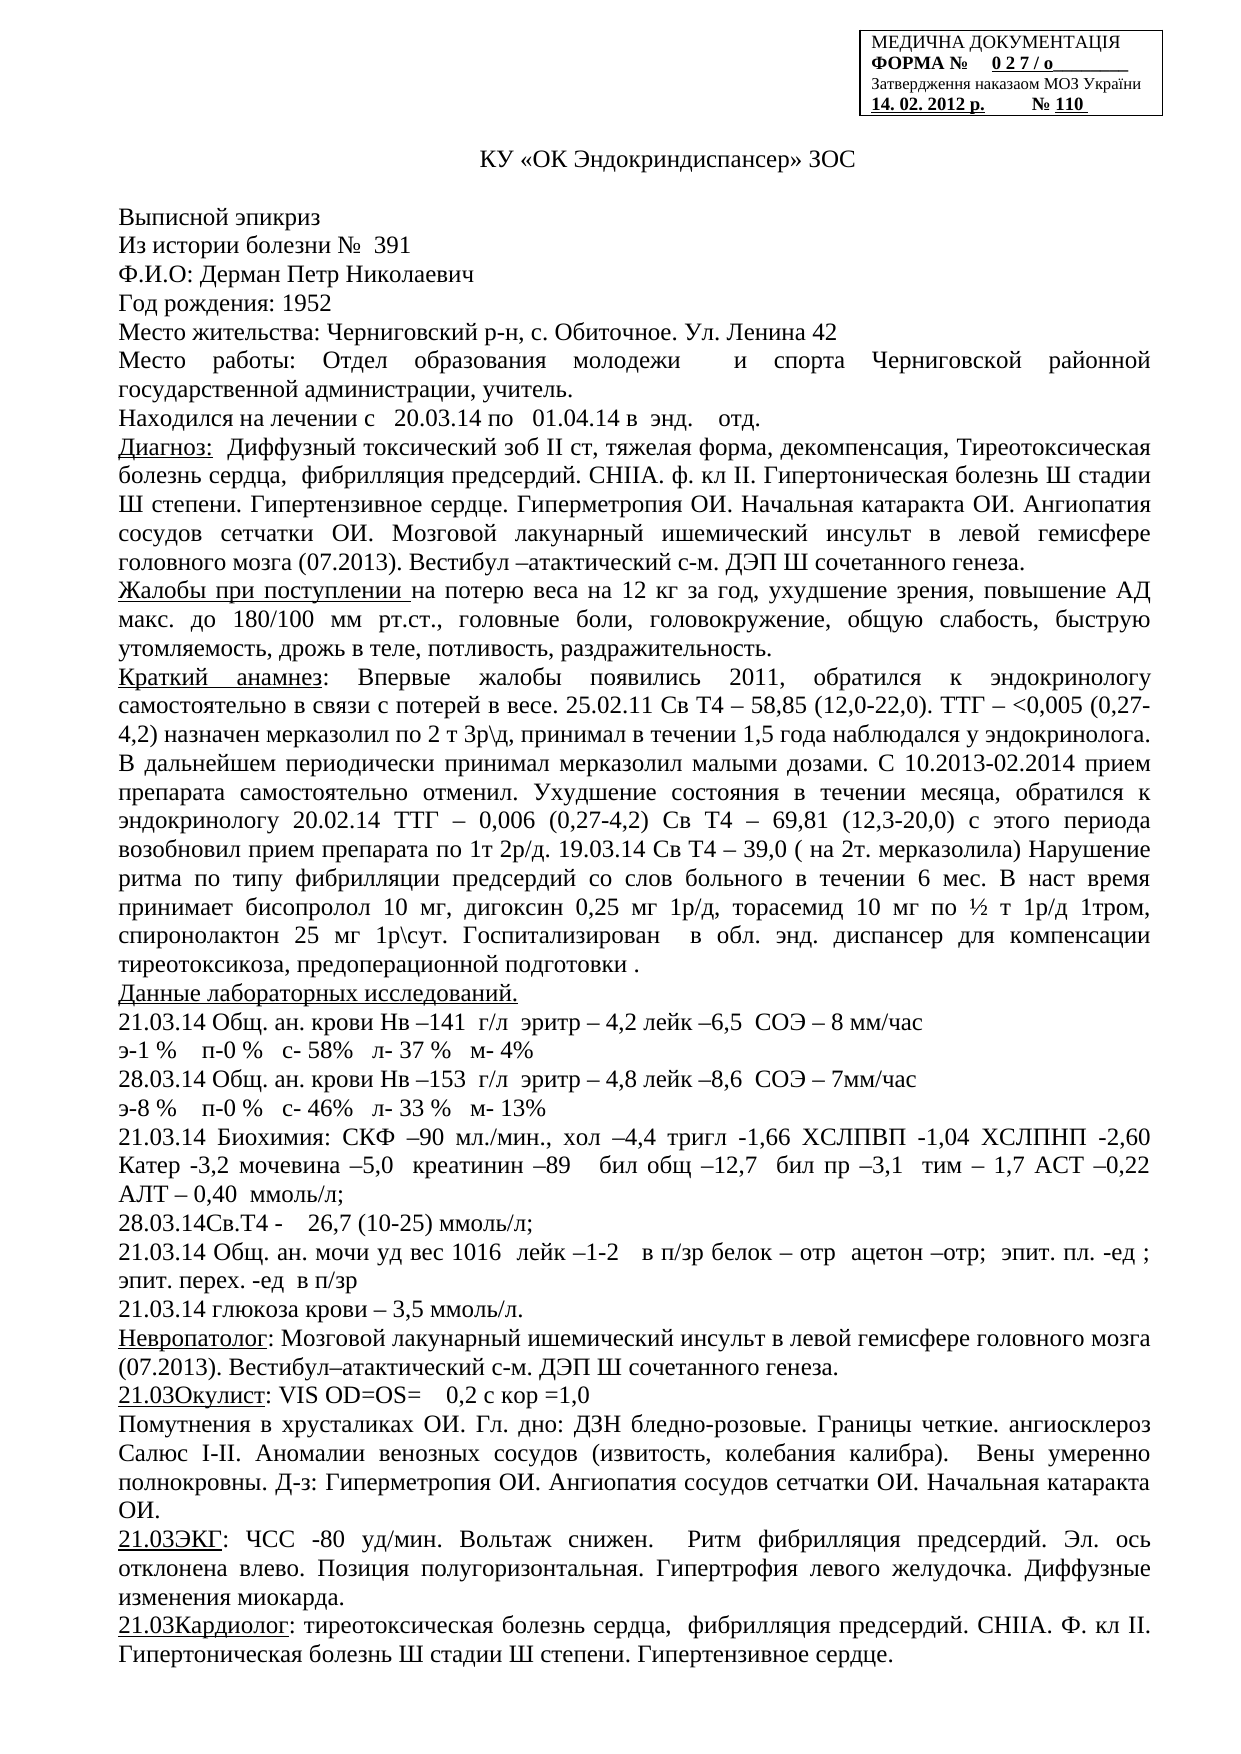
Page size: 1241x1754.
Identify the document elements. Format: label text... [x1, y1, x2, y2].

subtitle Ф.И.О: Дерман Петр Николаевич [118, 259, 1152, 288]
text 21.03Окулист: VIS OD=OS= 0,2 с кор =1,0 [118, 1381, 1152, 1409]
text 21.03ЭКГ: ЧСС -80 уд/мин. Вольтаж снижен. Ритм фибрилляция предсердий. Эл. ось отклонена влево. Позиция полугоризонтальная. Гипертрофия левого желудочка. Диффузные изменения миокарда. [118, 1524, 1152, 1611]
text 21.03.14 Общ. ан. крови Нв –141 г/л эритр – 4,2 лейк –6,5 СОЭ – 8 мм/час [118, 1007, 1152, 1036]
text 21.03.14 глюкоза крови – 3,5 ммоль/л. [118, 1294, 1152, 1323]
text Находился на лечении с 20.03.14 по 01.04.14 в энд. отд. [118, 403, 1152, 432]
text 28.03.14 Общ. ан. крови Нв –153 г/л эритр – 4,8 лейк –8,6 СОЭ – 7мм/час [118, 1064, 1152, 1093]
subtitle Выписной эпикриз [118, 202, 1158, 231]
subtitle КУ «ОК Эндокриндиспансер» ЗОС [177, 144, 1158, 173]
text Место работы: Отдел образования молодежи и спорта Черниговской районной государственной администрации, учитель. [118, 346, 1152, 403]
text 28.03.14Св.Т4 - 26,7 (10-25) ммоль/л; [118, 1208, 1152, 1237]
text 21.03.14 Биохимия: СКФ –90 мл./мин., хол –4,4 тригл -1,66 ХСЛПВП -1,04 ХСЛПНП -2,60 Катер -3,2 мочевина –5,0 креатинин –89 бил общ –12,7 бил пр –3,1 тим – 1,7 АСТ –0,22 АЛТ – 0,40 ммоль/л; [118, 1122, 1152, 1208]
subtitle Из истории болезни № 391 [118, 231, 1152, 259]
text Жалобы при поступлении на потерю веса на 12 кг за год, ухудшение зрения, повышение АД макс. до 180/100 мм рт.ст., головные боли, головокружение, общую слабость, быструю утомляемость, дрожь в теле, потливость, раздражительность. [118, 576, 1152, 662]
text э-1 % п-0 % с- 58% л- 37 % м- 4% [118, 1036, 1152, 1064]
text Помутнения в хрусталиках ОИ. Гл. дно: ДЗН бледно-розовые. Границы четкие. ангиосклероз Салюс I-II. Аномалии венозных сосудов (извитость, колебания калибра). Вены умеренно полнокровны. Д-з: Гиперметропия ОИ. Ангиопатия сосудов сетчатки ОИ. Начальная катаракта ОИ. [118, 1409, 1152, 1524]
text Место жительства: Черниговский р-н, с. Обиточное. Ул. Ленина 42 [118, 317, 1152, 346]
text Год рождения: 1952 [118, 288, 1152, 317]
text Диагноз: Диффузный токсический зоб II ст, тяжелая форма, декомпенсация, Тиреотоксическая болезнь сердца, фибрилляция предсердий. СНIIА. ф. кл II. Гипертоническая болезнь Ш стадии Ш степени. Гипертензивное сердце. Гиперметропия ОИ. Начальная катаракта ОИ. Ангиопатия сосудов сетчатки ОИ. Мозговой лакунарный ишемический инсульт в левой гемисфере головного мозга (07.2013). Вестибул –атактический с-м. ДЭП Ш сочетанного генеза. [118, 432, 1152, 576]
subtitle 21.03.14 Общ. ан. мочи уд вес 1016 лейк –1-2 в п/зр белок – отр ацетон –отр; эпит. пл. -ед ; эпит. перех. -ед в п/зр [118, 1237, 1152, 1294]
text Данные лабораторных исследований. [118, 978, 1152, 1007]
text Невропатолог: Мозговой лакунарный ишемический инсульт в левой гемисфере головного мозга (07.2013). Вестибул–атактический с-м. ДЭП Ш сочетанного генеза. [118, 1323, 1152, 1381]
text 21.03Кардиолог: тиреотоксическая болезнь сердца, фибрилляция предсердий. СНIIА. Ф. кл II. Гипертоническая болезнь Ш стадии Ш степени. Гипертензивное сердце. [118, 1611, 1152, 1668]
text э-8 % п-0 % с- 46% л- 33 % м- 13% [118, 1093, 1152, 1122]
text Краткий анамнез: Впервые жалобы появились 2011, обратился к эндокринологу самостоятельно в связи с потерей в весе. 25.02.11 Св Т4 – 58,85 (12,0-22,0). ТТГ – <0,005 (0,27-4,2) назначен мерказолил по 2 т 3р\д, принимал в течении 1,5 года наблюдался у эндокринолога. В дальнейшем периодически принимал мерказолил малыми дозами. С 10.2013-02.2014 прием препарата самостоятельно отменил. Ухудшение состояния в течении месяца, обратился к эндокринологу 20.02.14 ТТГ – 0,006 (0,27-4,2) Св Т4 – 69,81 (12,3-20,0) с этого периода возобновил прием препарата по 1т 2р/д. 19.03.14 Св Т4 – 39,0 ( на 2т. мерказолила) Нарушение ритма по типу фибрилляции предсердий со слов больного в течении 6 мес. В наст время принимает бисопролол 10 мг, дигоксин 0,25 мг 1р/д, торасемид 10 мг по ½ т 1р/д 1тром, спиронолактон 25 мг 1р\сут. Госпитализирован в обл. энд. диспансер для компенсации тиреотоксикоза, предоперационной подготовки . [118, 662, 1152, 978]
